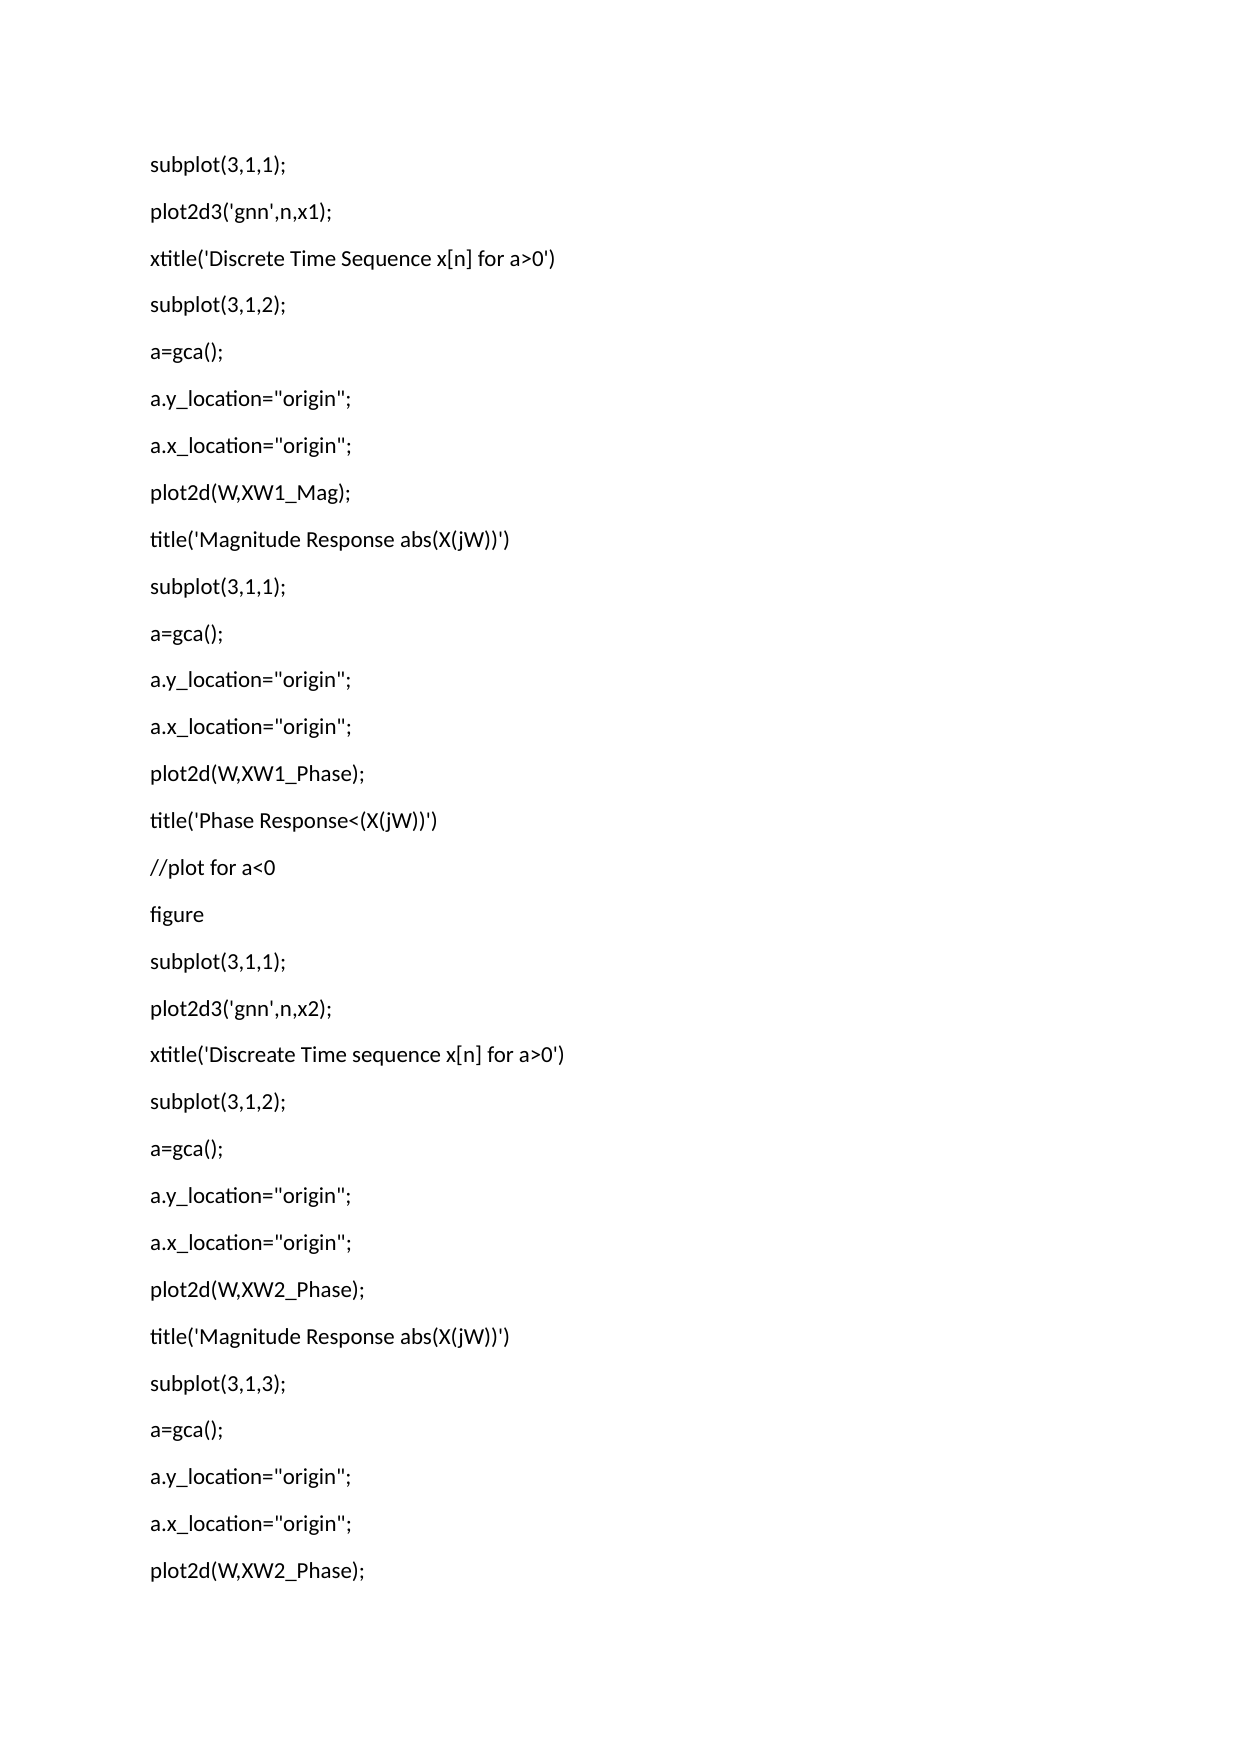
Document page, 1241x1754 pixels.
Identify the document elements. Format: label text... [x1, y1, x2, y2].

text subplot(3,1,1); [150, 150, 1090, 178]
text subplot(3,1,1); [150, 947, 1090, 975]
text plot2d(W,XW1_Mag); [150, 478, 1090, 506]
text xtitle('Discreate Time sequence x[n] for a>0') [150, 1041, 1090, 1069]
text subplot(3,1,3); [150, 1369, 1090, 1397]
text title('Magnitude Response abs(X(jW))') [150, 1322, 1090, 1350]
text subplot(3,1,2); [150, 291, 1090, 319]
text plot2d3('gnn',n,x1); [150, 197, 1090, 225]
text a.y_location="origin"; [150, 1181, 1090, 1209]
text title('Magnitude Response abs(X(jW))') [150, 525, 1090, 553]
text a.y_location="origin"; [150, 666, 1090, 694]
text a.x_location="origin"; [150, 1509, 1090, 1537]
text plot2d(W,XW2_Phase); [150, 1275, 1090, 1303]
text plot2d3('gnn',n,x2); [150, 994, 1090, 1022]
text a.x_location="origin"; [150, 1228, 1090, 1256]
text a=gca(); [150, 337, 1090, 366]
text xtitle('Discrete Time Sequence x[n] for a>0') [150, 244, 1090, 272]
text a.x_location="origin"; [150, 431, 1090, 459]
text a=gca(); [150, 1416, 1090, 1444]
text a=gca(); [150, 619, 1090, 647]
text a.x_location="origin"; [150, 712, 1090, 741]
text plot2d(W,XW1_Phase); [150, 759, 1090, 787]
text a.y_location="origin"; [150, 384, 1090, 412]
text subplot(3,1,2); [150, 1087, 1090, 1116]
text a.y_location="origin"; [150, 1462, 1090, 1491]
text a=gca(); [150, 1134, 1090, 1162]
text plot2d(W,XW2_Phase); [150, 1556, 1090, 1584]
text //plot for a<0 [150, 853, 1090, 881]
text figure [150, 900, 1090, 928]
text subplot(3,1,1); [150, 572, 1090, 600]
text title('Phase Response<(X(jW))') [150, 806, 1090, 834]
